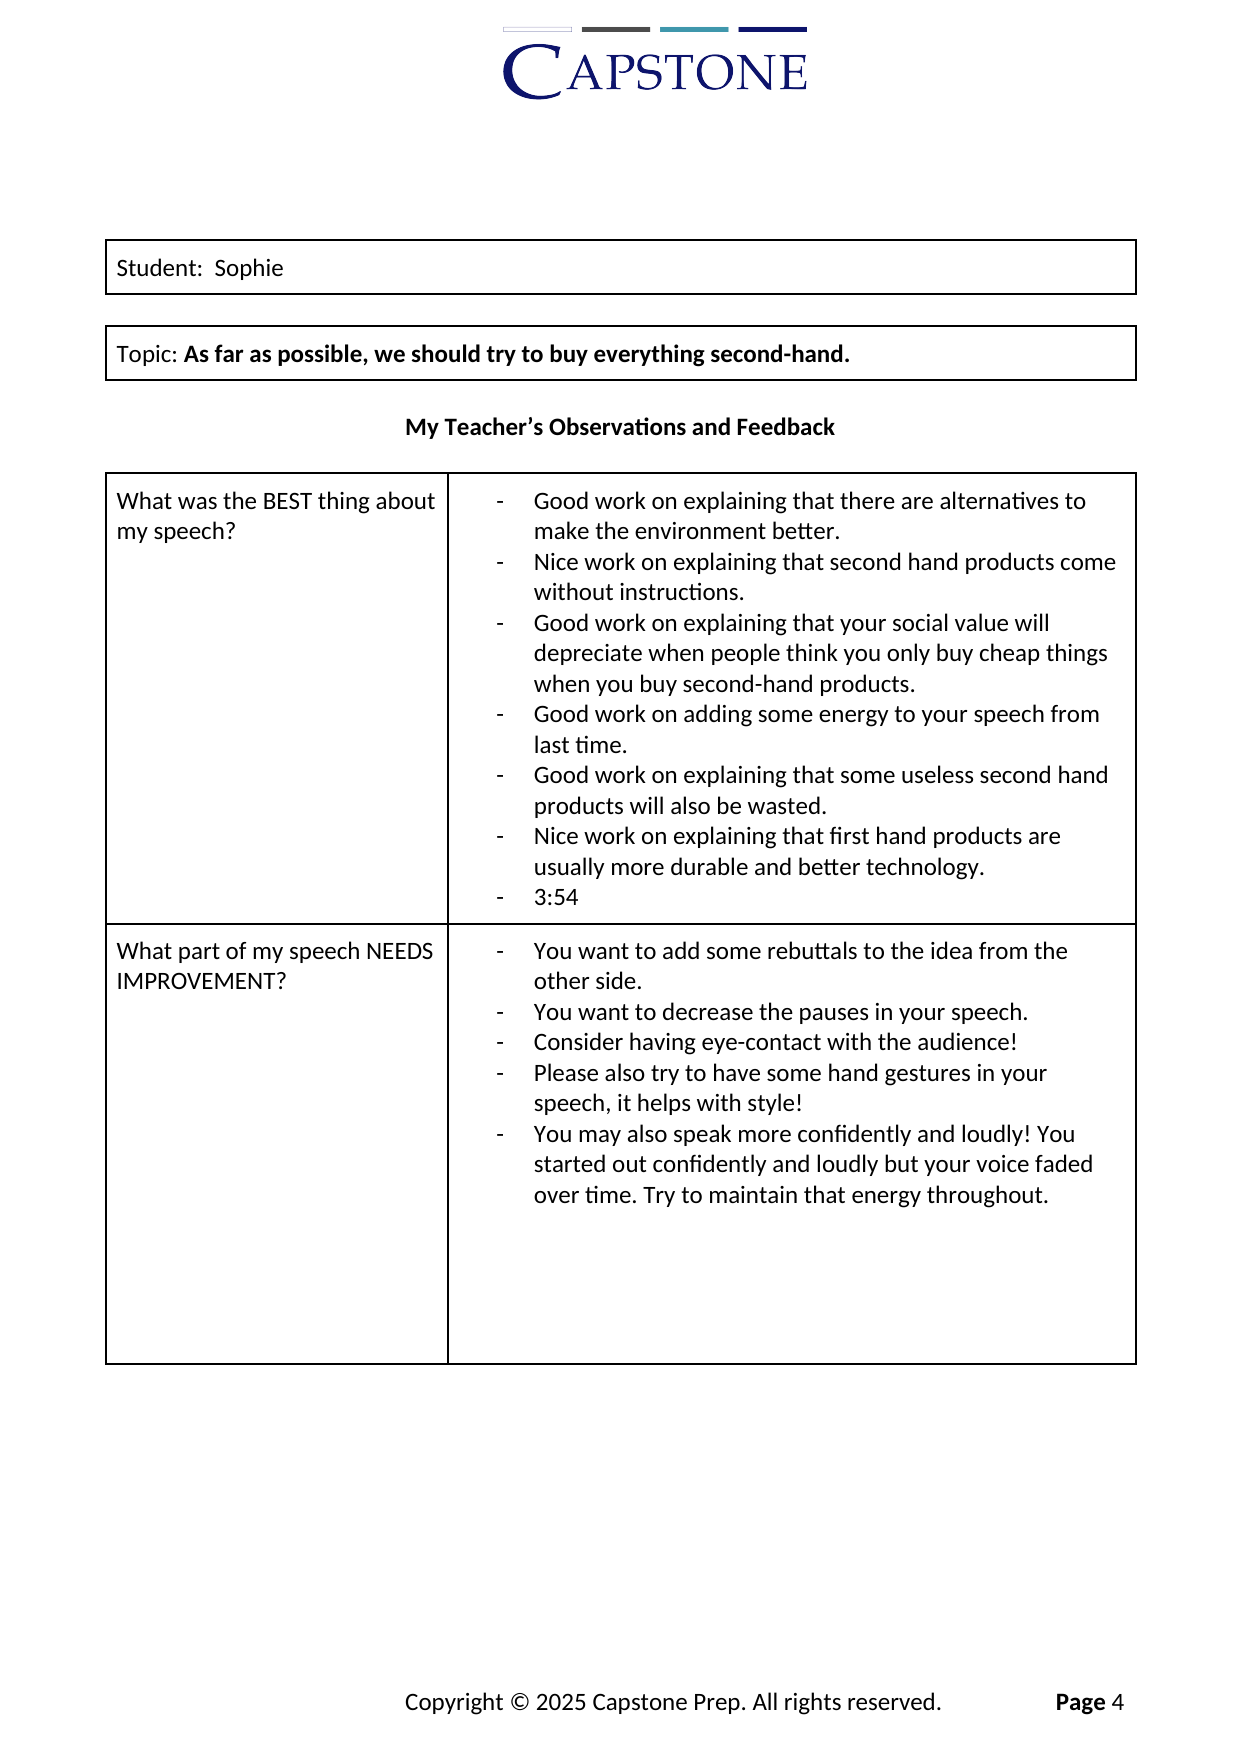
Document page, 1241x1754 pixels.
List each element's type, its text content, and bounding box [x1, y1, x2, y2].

table_header Good work on explaining that there are alternatives to make the environment better. Nice work on explaining that second hand products come without instructions. Good work on explaining that your social value will depreciate when people think you only buy cheap things when you buy second-hand products. Good work on adding some energy to your speech from last time. Good work on explaining that some useless second hand products will also be wasted. Nice work on explaining that first hand products are usually more durable and better technology. 3:54 [449, 474, 1135, 922]
text My Teacher’s Observations and Feedback [105, 411, 1135, 442]
table_header Topic: As far as possible, we should try to buy everything second-hand. [107, 327, 1135, 379]
table_header Student: Sophie [107, 241, 1135, 293]
picture [495, 18, 816, 106]
table_cell You want to add some rebuttals to the idea from the other side. You want to decrease the pauses in your speech. Consider having eye-contact with the audience! Please also try to have some hand gestures in your speech, it helps with style! You may also speak more confidently and loudly! You started out confidently and loudly but your voice faded over time. Try to maintain that energy throughout. [449, 925, 1135, 1363]
table_header What was the BEST thing about my speech? [107, 474, 447, 922]
table_cell What part of my speech NEEDS IMPROVEMENT? [107, 925, 447, 1363]
